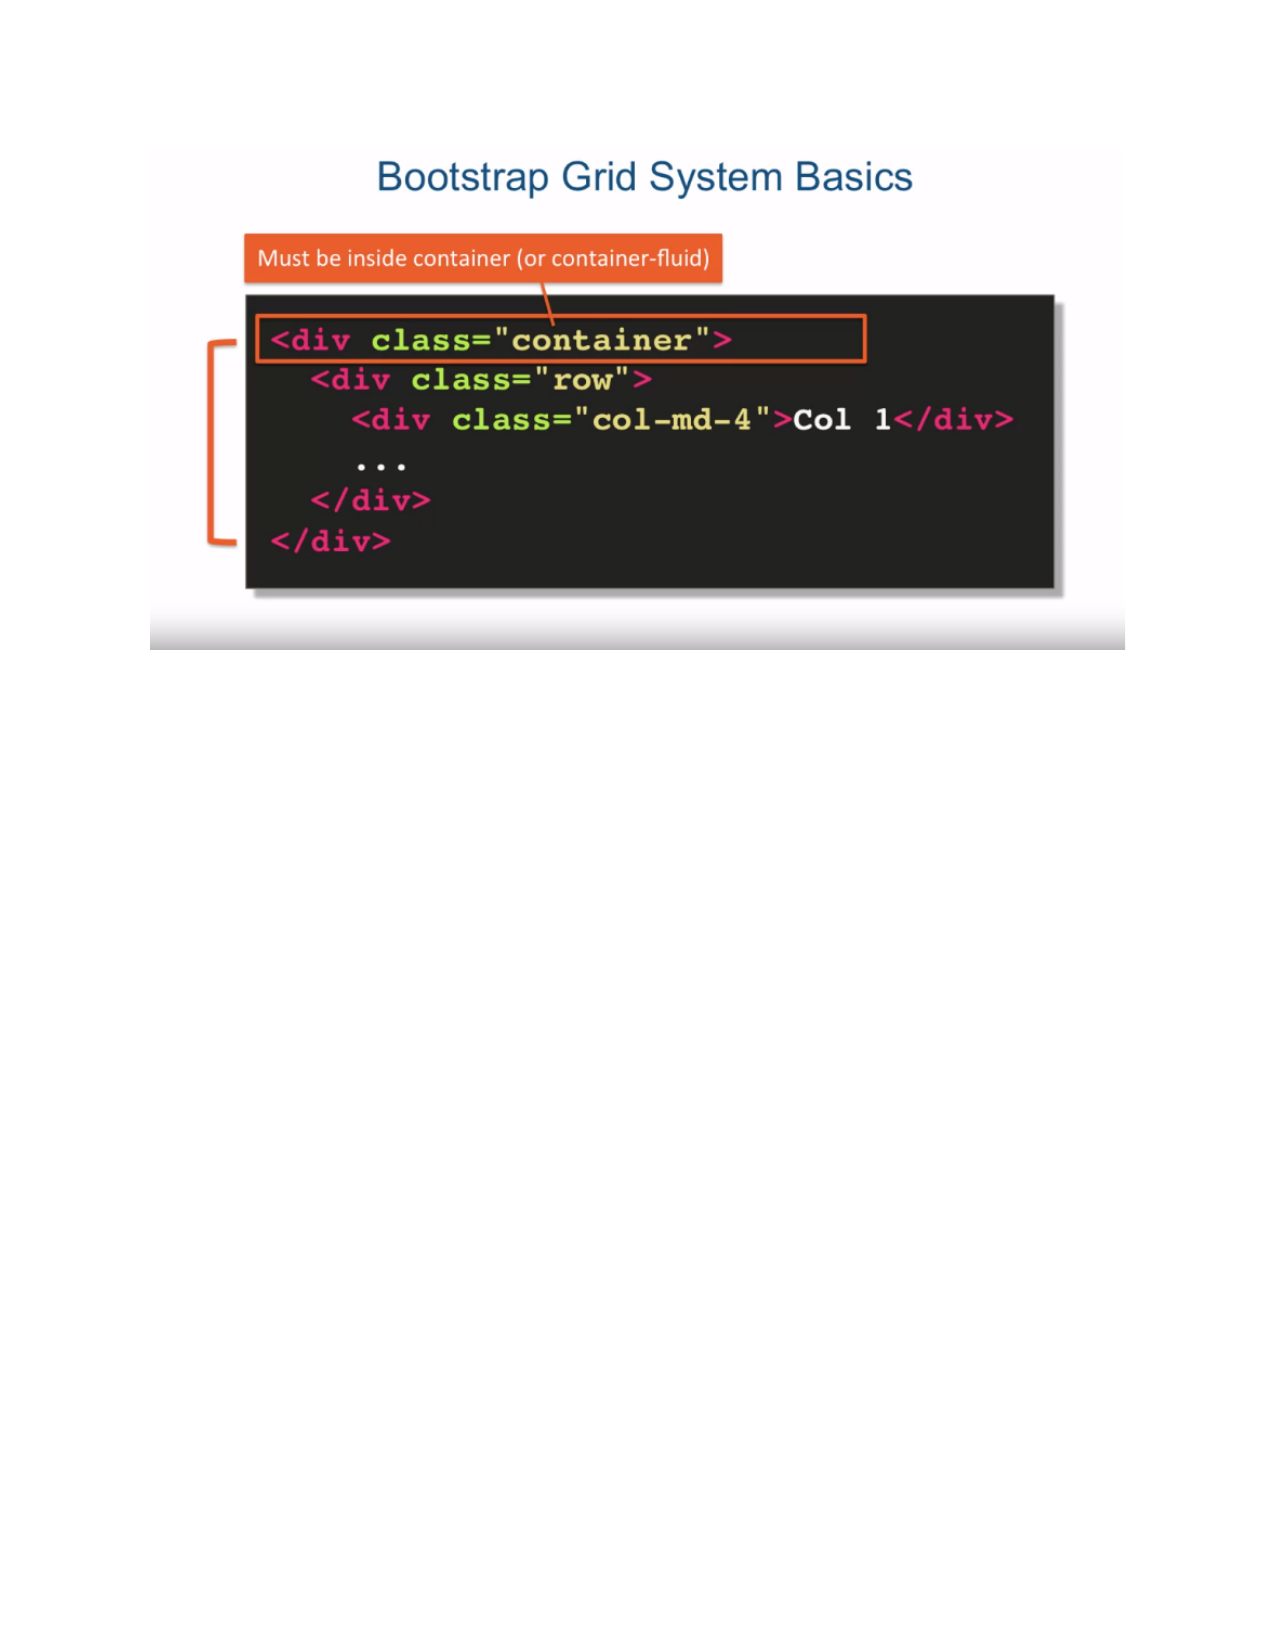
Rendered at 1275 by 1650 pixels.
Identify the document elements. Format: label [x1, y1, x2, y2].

picture [150, 150, 1125, 650]
